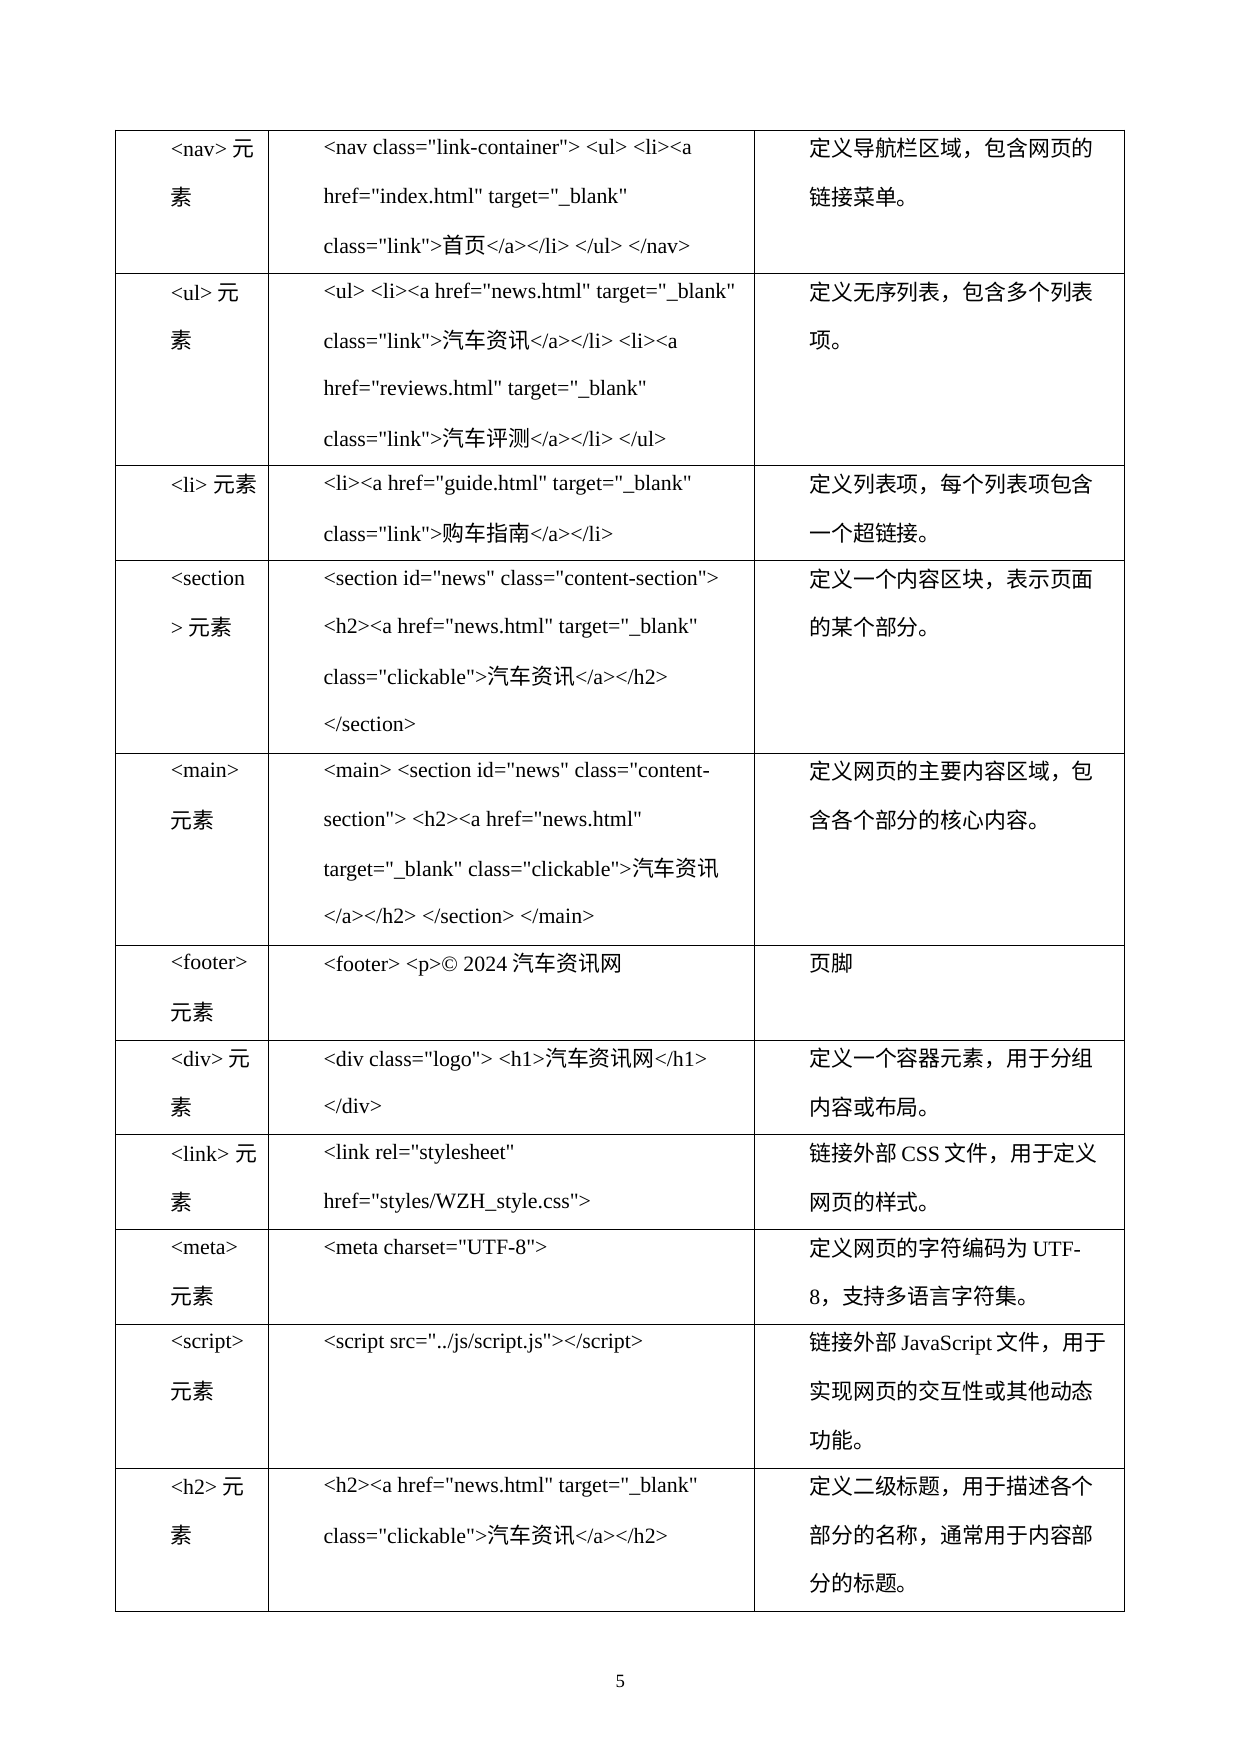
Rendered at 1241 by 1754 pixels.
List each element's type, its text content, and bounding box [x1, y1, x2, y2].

table_cell <section id="news" class="content-section"> <h2><a href="news.html" target="_blank" class="clickable">汽车资讯</a></h2> </section> [269, 561, 754, 752]
table_cell <script> 元素 [116, 1325, 268, 1467]
table_cell 定义列表项，每个列表项包含一个超链接。 [755, 466, 1124, 560]
table_cell <footer> 元素 [116, 946, 268, 1039]
table_cell <meta charset="UTF-8"> [269, 1230, 754, 1324]
table_cell 定义一个内容区块，表示页面的某个部分。 [755, 561, 1124, 752]
table_cell <li><a href="guide.html" target="_blank" class="link">购车指南</a></li> [269, 466, 754, 560]
table_cell <link rel="stylesheet" href="styles/WZH_style.css"> [269, 1135, 754, 1229]
table_cell <footer> <p>© 2024 汽车资讯网 [269, 946, 754, 1039]
table_cell 链接外部JavaScript文件，用于实现网页的交互性或其他动态功能。 [755, 1325, 1124, 1467]
table_cell <li> 元素 [116, 466, 268, 560]
table_cell 页脚 [755, 946, 1124, 1039]
table_cell <main> 元素 [116, 754, 268, 945]
table_cell <div> 元素 [116, 1041, 268, 1134]
table_cell 定义网页的主要内容区域，包含各个部分的核心内容。 [755, 754, 1124, 945]
table_cell 链接外部CSS文件，用于定义网页的样式。 [755, 1135, 1124, 1229]
table_cell <meta> 元素 [116, 1230, 268, 1324]
table_cell <ul> 元素 [116, 274, 268, 465]
table_cell 定义无序列表，包含多个列表项。 [755, 274, 1124, 465]
table_cell 定义导航栏区域，包含网页的链接菜单。 [755, 131, 1124, 273]
table_cell <script src="../js/script.js"></script> [269, 1325, 754, 1467]
table_cell <ul> <li><a href="news.html" target="_blank" class="link">汽车资讯</a></li> <li><a href="reviews.html" target="_blank" class="link">汽车评测</a></li> </ul> [269, 274, 754, 465]
table_cell 定义二级标题，用于描述各个部分的名称，通常用于内容部分的标题。 [755, 1469, 1124, 1611]
table_cell <link> 元素 [116, 1135, 268, 1229]
table_cell 定义一个容器元素，用于分组内容或布局。 [755, 1041, 1124, 1134]
table_cell 定义网页的字符编码为UTF-8，支持多语言字符集。 [755, 1230, 1124, 1324]
table_cell <nav class="link-container"> <ul> <li><a href="index.html" target="_blank" class="link">首页</a></li> </ul> </nav> [269, 131, 754, 273]
table_cell <section> 元素 [116, 561, 268, 752]
table_cell <nav> 元素 [116, 131, 268, 273]
table_cell <h2><a href="news.html" target="_blank" class="clickable">汽车资讯</a></h2> [269, 1469, 754, 1611]
table_cell <main> <section id="news" class="content-section"> <h2><a href="news.html" target="_blank" class="clickable">汽车资讯</a></h2> </section> </main> [269, 754, 754, 945]
table_cell <h2> 元素 [116, 1469, 268, 1611]
table_cell <div class="logo"> <h1>汽车资讯网</h1> </div> [269, 1041, 754, 1134]
